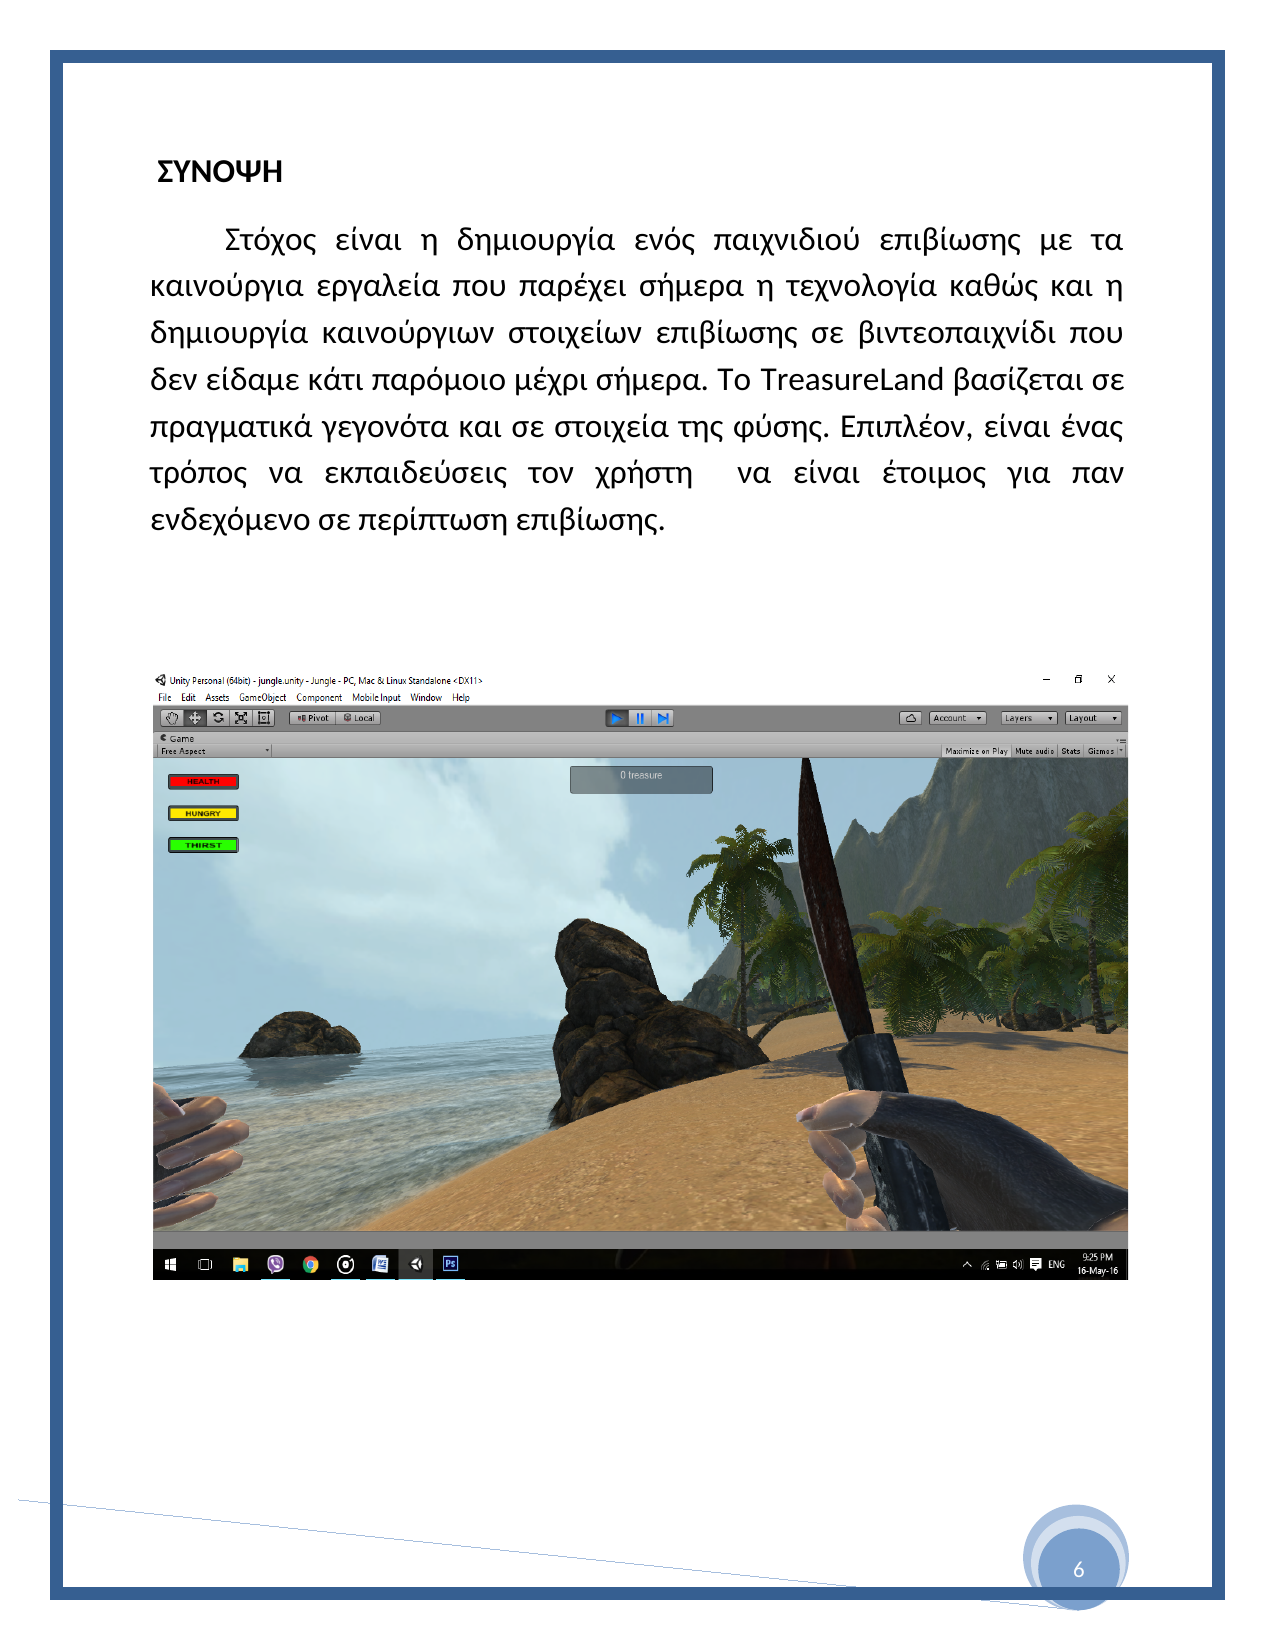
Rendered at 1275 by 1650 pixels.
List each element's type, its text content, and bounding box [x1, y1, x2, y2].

text Στόχος είναι η δημιουργία ενός παιχνιδιού επιβίωσης με τα καινούργια εργαλεία που παρέχει σήμερα η τεχνολογία καθώς και η δημιουργία καινούργιων στοιχείων επιβίωσης σε βιντεοπαιχνίδι που δεν είδαμε κάτι παρόμοιο μέχρι σήμερα. Το TreasureLand βασίζεται σε πραγματικά γεγονότα και σε στοιχεία της φύσης. Επιπλέον, είναι ένας τρόπος να εκπαιδεύσεις τον χρήστη να είναι έτοιμος για παν ενδεχόμενο σε περίπτωση επιβίωσης. [150, 218, 1125, 539]
picture [153, 671, 1129, 1280]
text ΣΥΝΟΨΗ [150, 150, 1125, 191]
